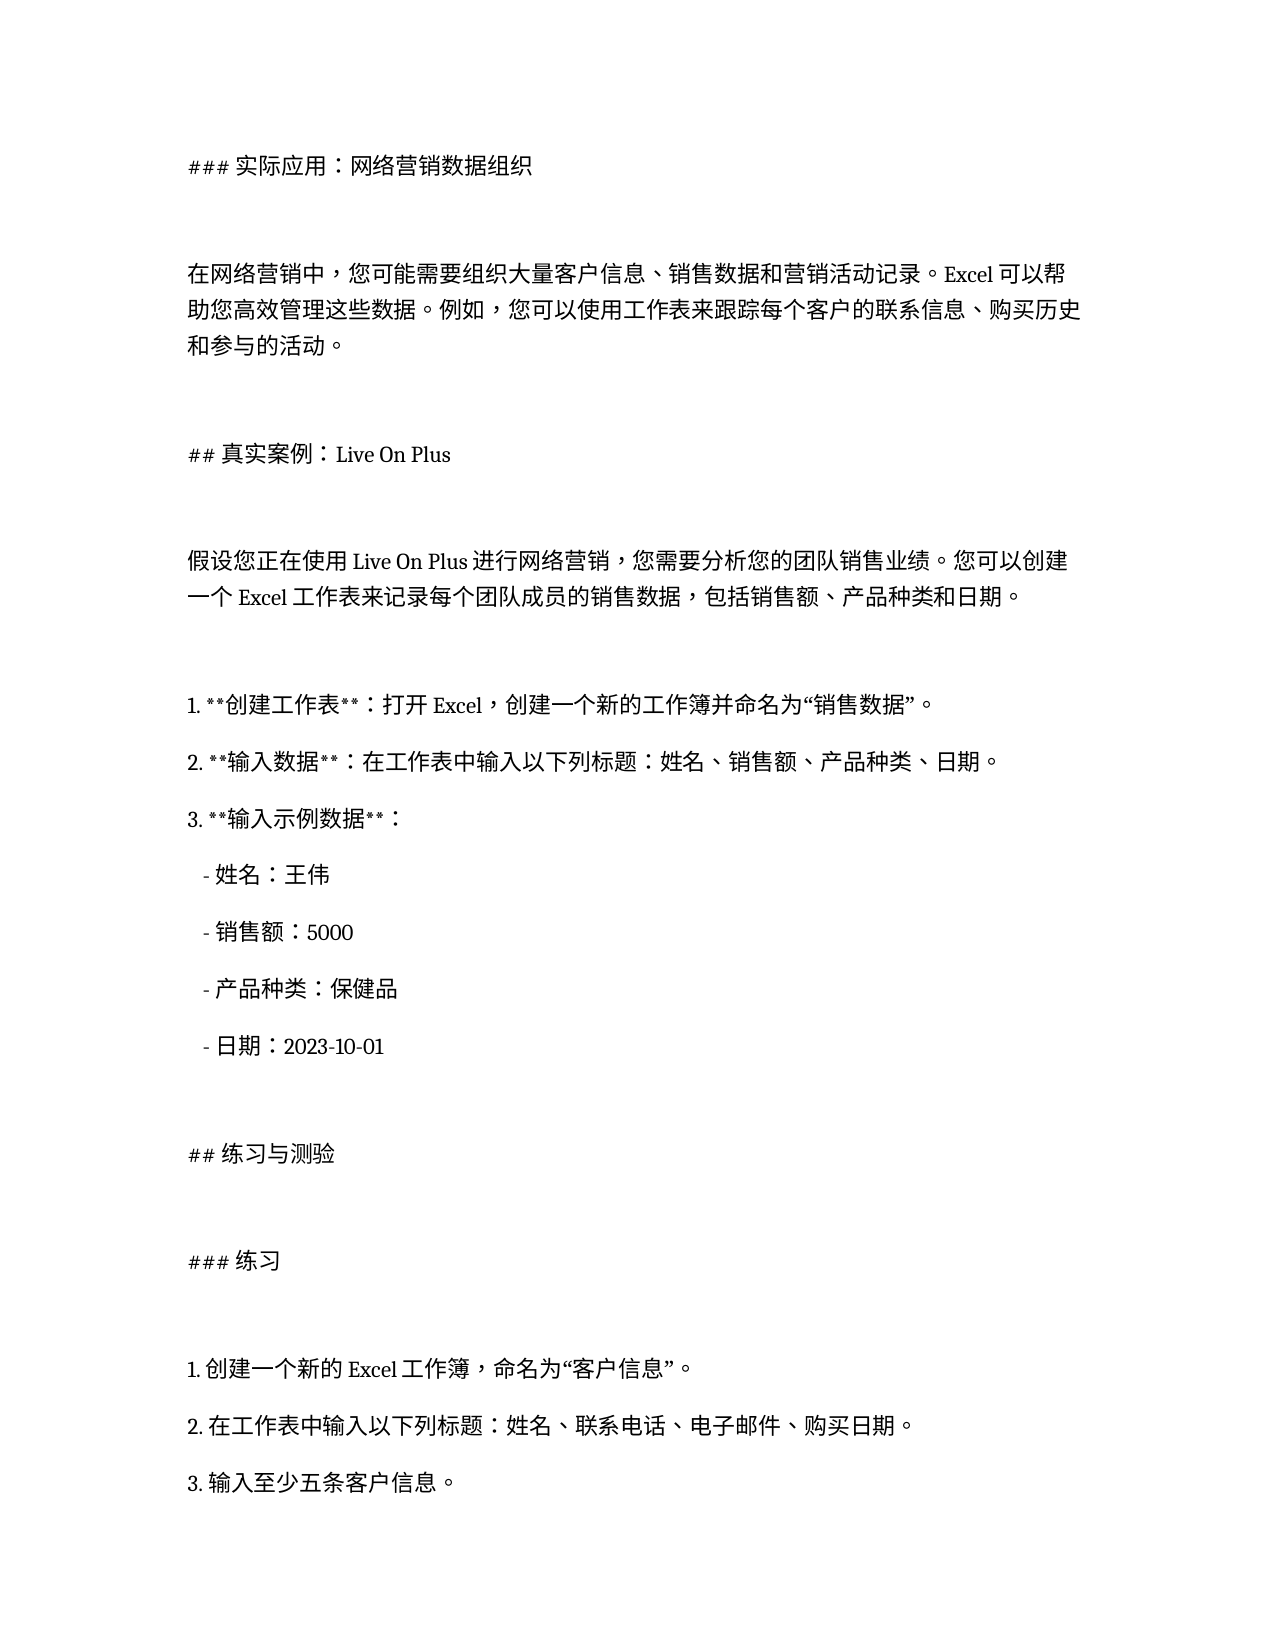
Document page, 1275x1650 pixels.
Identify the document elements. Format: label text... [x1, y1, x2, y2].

text 3. 输入至少五条客户信息。 [187, 1467, 1087, 1498]
text 3. **输入示例数据**： [187, 803, 1087, 834]
text 1. **创建工作表**：打开Excel，创建一个新的工作簿并命名为“销售数据”。 [187, 689, 1087, 720]
text - 日期：2023-10-01 [187, 1030, 1087, 1061]
text ## 真实案例：Live On Plus [187, 437, 1087, 469]
text 2. **输入数据**：在工作表中输入以下列标题：姓名、销售额、产品种类、日期。 [187, 746, 1087, 777]
text - 产品种类：保健品 [187, 973, 1087, 1004]
text - 姓名：王伟 [187, 859, 1087, 891]
text ## 练习与测验 [187, 1137, 1087, 1169]
text ### 练习 [187, 1245, 1087, 1277]
text 假设您正在使用Live On Plus进行网络营销，您需要分析您的团队销售业绩。您可以创建一个Excel工作表来记录每个团队成员的销售数据，包括销售额、产品种类和日期。 [187, 545, 1087, 612]
text 2. 在工作表中输入以下列标题：姓名、联系电话、电子邮件、购买日期。 [187, 1410, 1087, 1441]
text 1. 创建一个新的Excel工作簿，命名为“客户信息”。 [187, 1353, 1087, 1384]
text 在网络营销中，您可能需要组织大量客户信息、销售数据和营销活动记录。Excel可以帮助您高效管理这些数据。例如，您可以使用工作表来跟踪每个客户的联系信息、购买历史和参与的活动。 [187, 258, 1087, 361]
text - 销售额：5000 [187, 916, 1087, 947]
text ### 实际应用：网络营销数据组织 [187, 150, 1087, 181]
